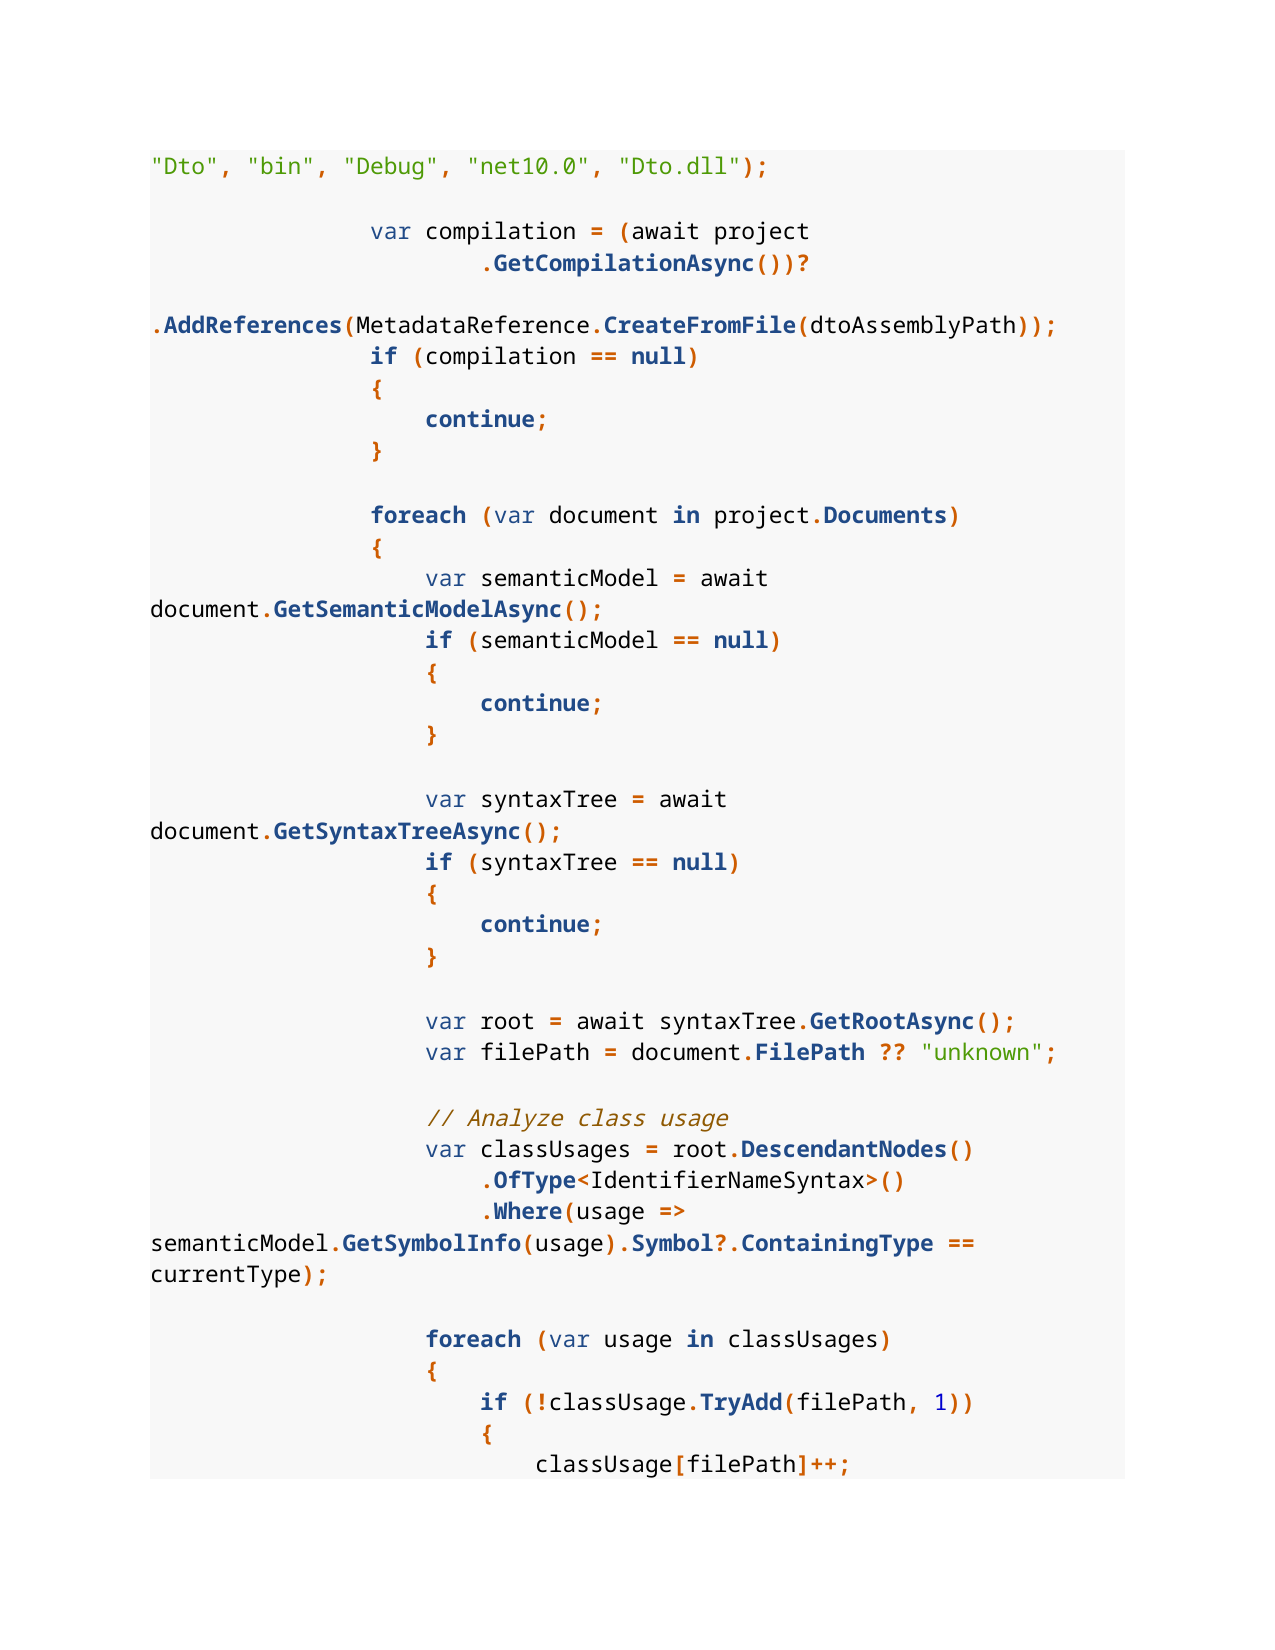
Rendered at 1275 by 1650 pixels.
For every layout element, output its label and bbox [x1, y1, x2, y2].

text [150, 150, 1125, 1479]
